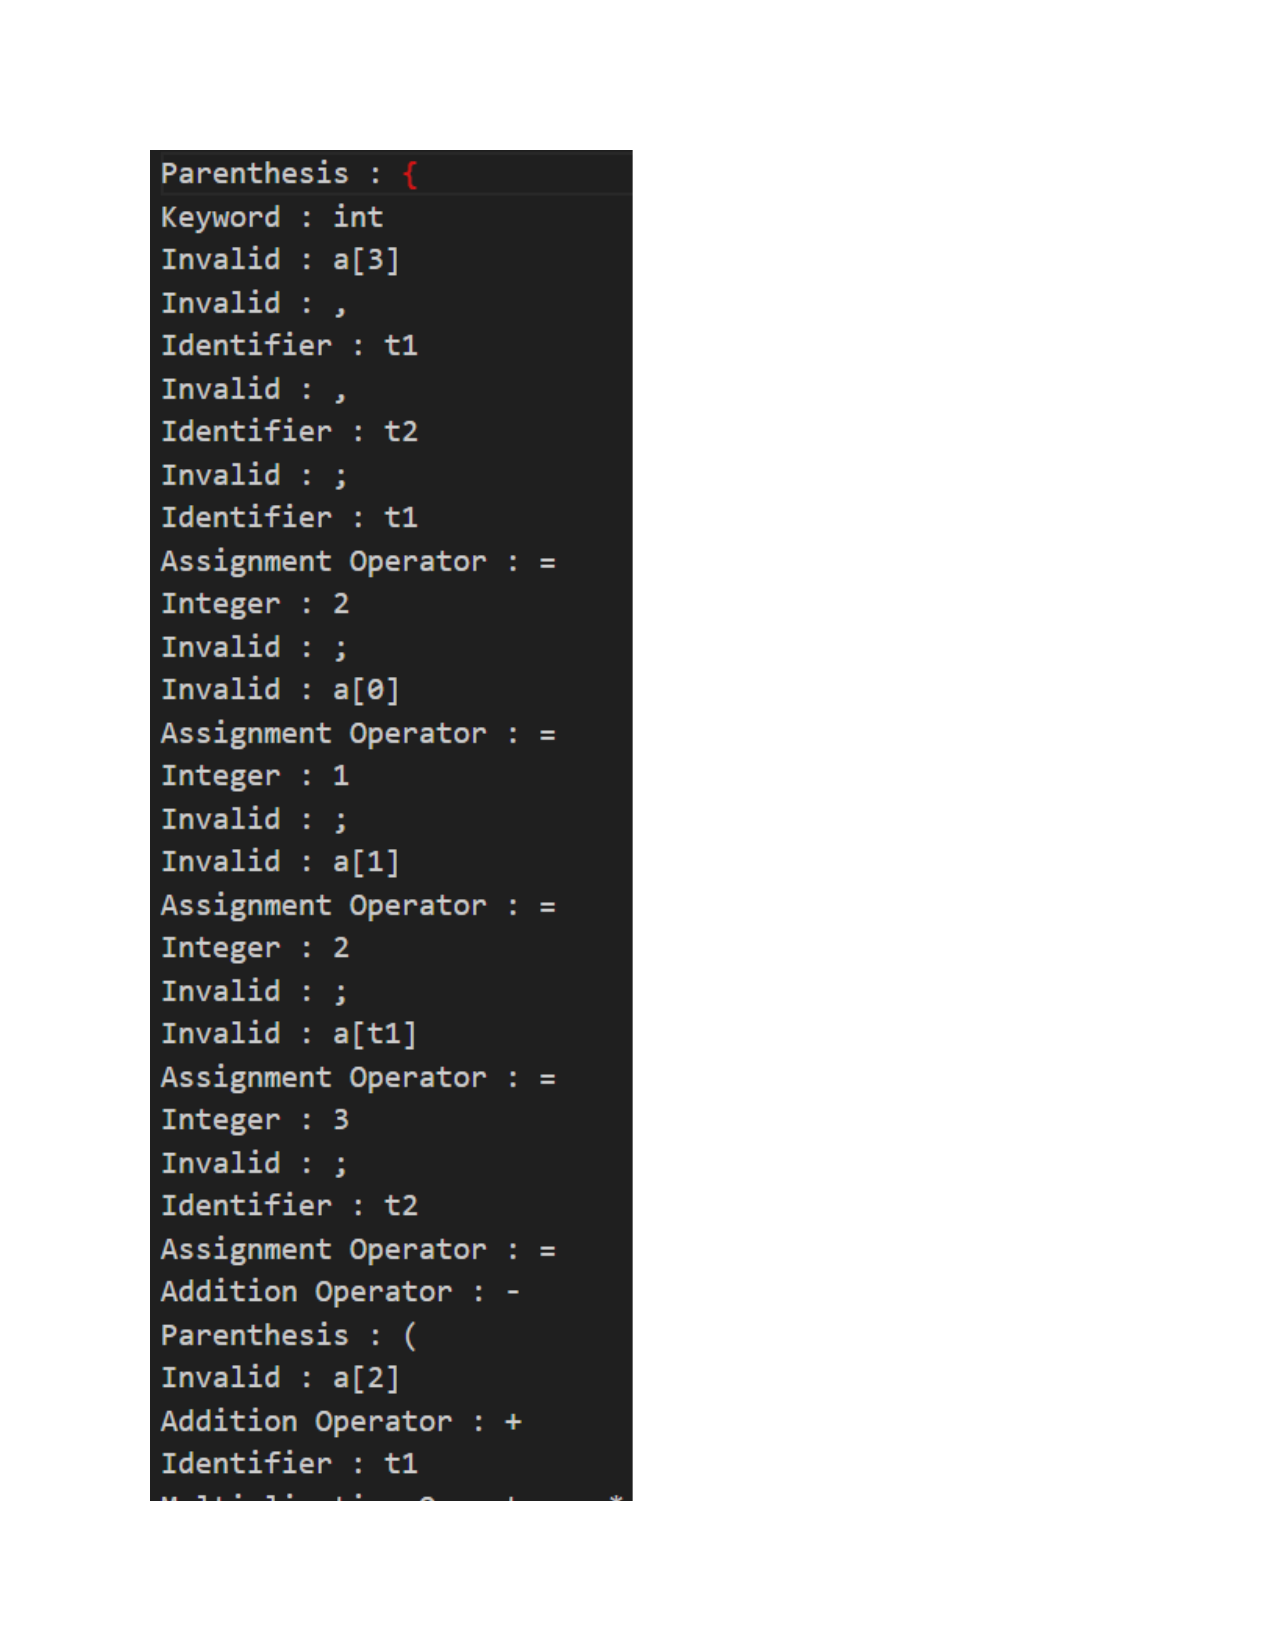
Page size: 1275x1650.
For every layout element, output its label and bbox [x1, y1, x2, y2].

picture [150, 150, 633, 1501]
